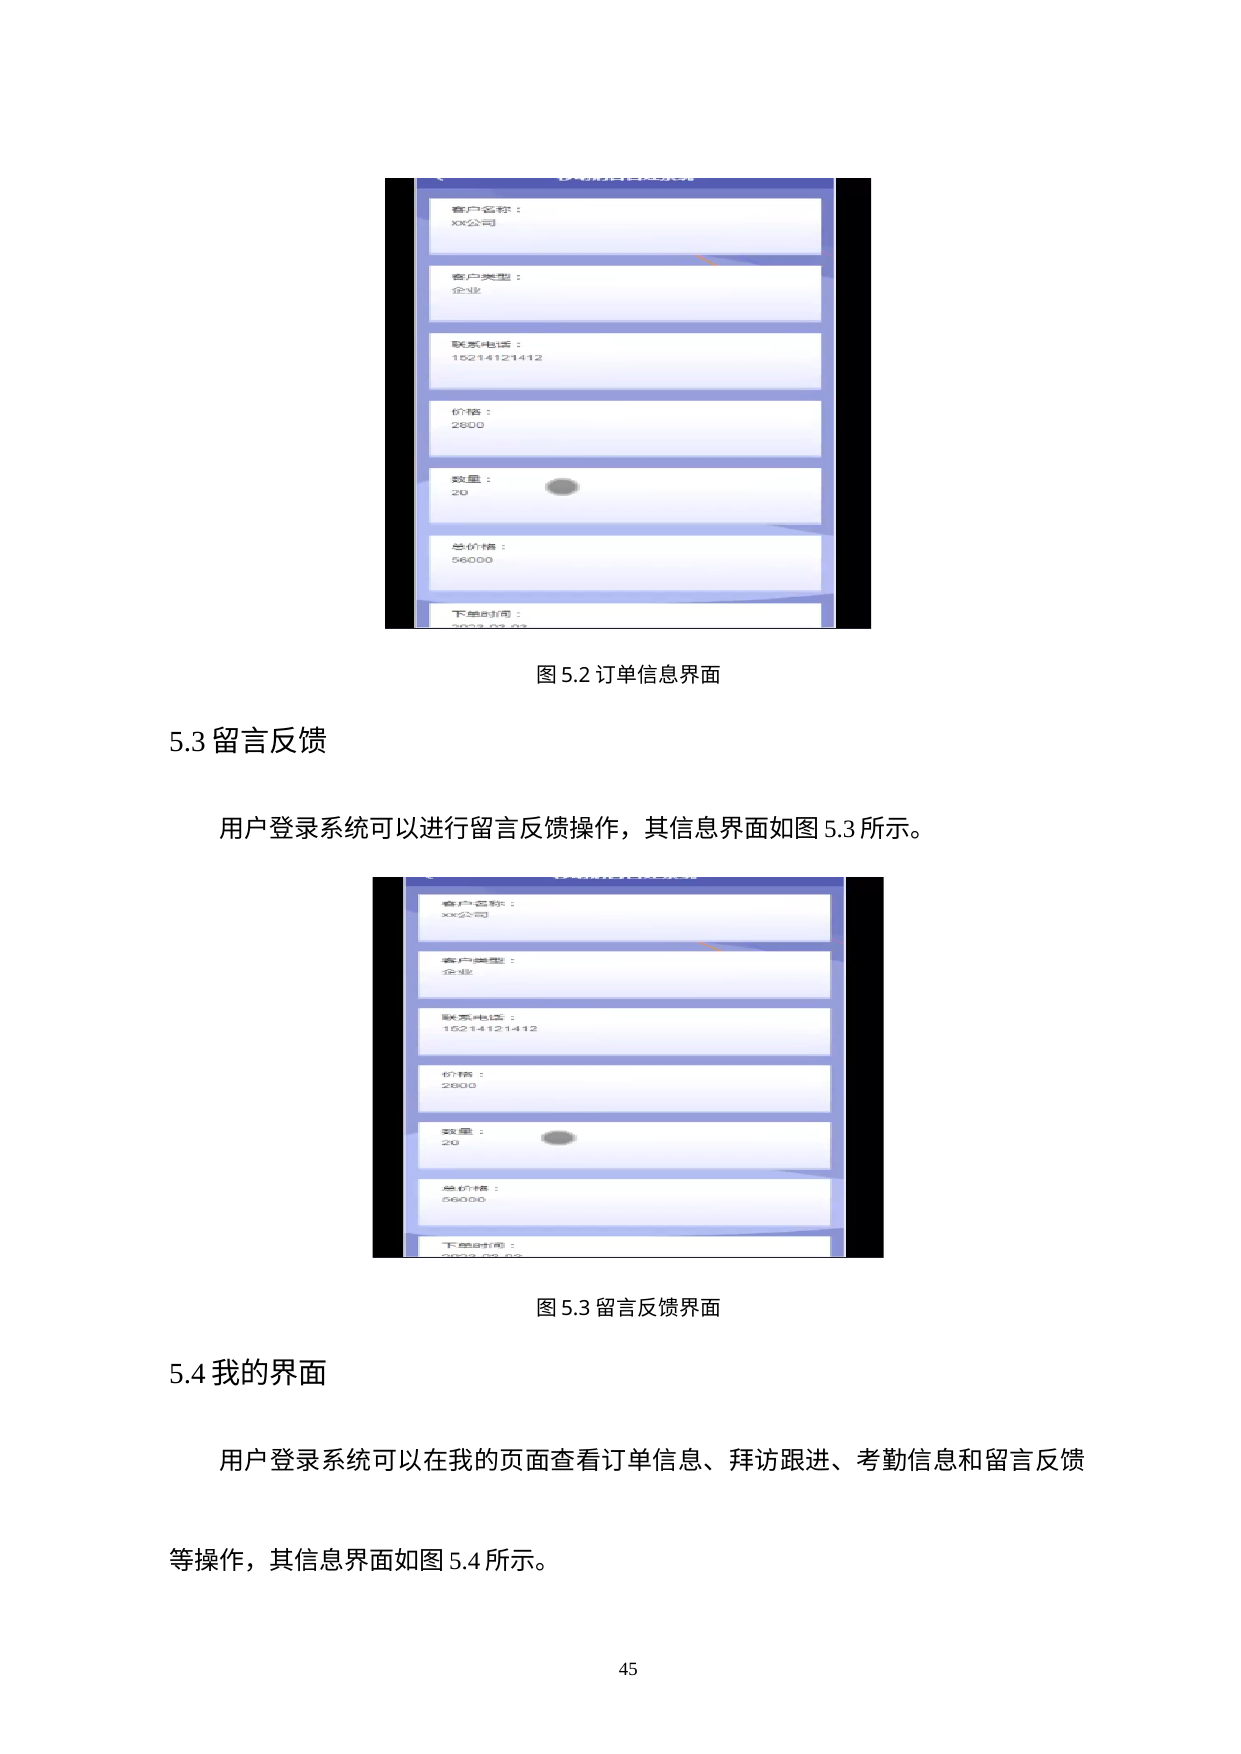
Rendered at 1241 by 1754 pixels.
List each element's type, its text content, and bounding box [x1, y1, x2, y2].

subtitle 5.3留言反馈 [169, 705, 1087, 772]
subtitle 5.4我的界面 [169, 1338, 1087, 1404]
text 用户登录系统可以进行留言反馈操作，其信息界面如图5.3所示。 [169, 793, 1087, 859]
picture [385, 178, 872, 629]
picture [372, 877, 884, 1258]
text 用户登录系统可以在我的页面查看订单信息、拜访跟进、考勤信息和留言反馈等操作，其信息界面如图5.4所示。 [169, 1426, 1087, 1592]
text 图5.3 留言反馈界面 [169, 1289, 1087, 1323]
text 图5.2 订单信息界面 [169, 657, 1087, 690]
